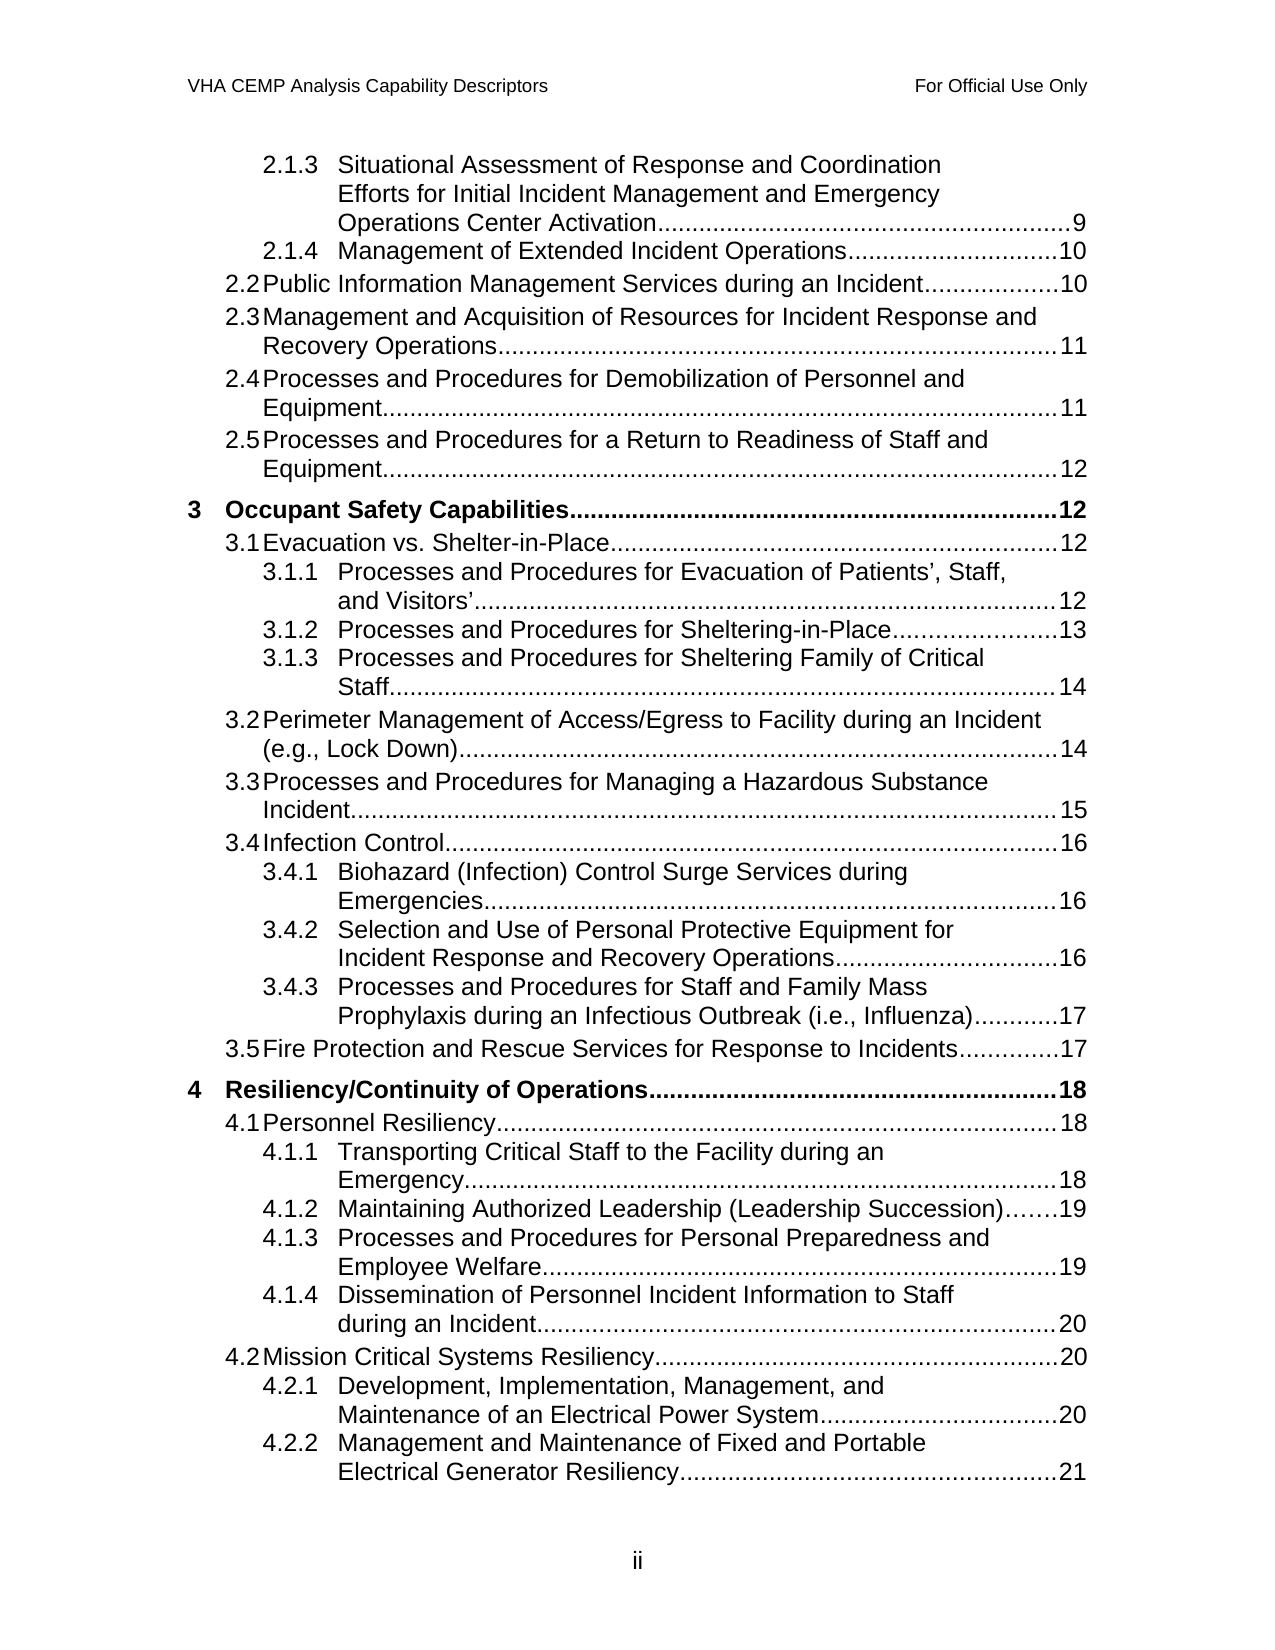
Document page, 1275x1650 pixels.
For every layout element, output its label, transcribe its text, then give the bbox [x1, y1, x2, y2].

text 4.1.1 Transporting Critical Staff to the Facility during an Emergency 18 [262, 1137, 1012, 1194]
text 2.5 Processes and Procedures for a Return to Readiness of Staff and Equipment 12 [225, 425, 1050, 483]
text 3.1.1 Processes and Procedures for Evacuation of Patients’, Staff, and Visitors’ 12 [262, 557, 1012, 614]
text 4.1 Personnel Resiliency 18 [225, 1108, 1050, 1137]
text 4.1.2 Maintaining Authorized Leadership (Leadership Succession) 19 [262, 1194, 1012, 1223]
text 4.2 Mission Critical Systems Resiliency 20 [225, 1342, 1050, 1371]
text 2.3 Management and Acquisition of Resources for Incident Response and Recovery Operations 11 [225, 302, 1050, 359]
text 2.2 Public Information Management Services during an Incident 10 [225, 269, 1050, 298]
text 3.4.3 Processes and Procedures for Staff and Family Mass Prophylaxis during an Infectious Outbreak (i.e., Influenza) 17 [262, 972, 1012, 1029]
text 4.2.1 Development, Implementation, Management, and Maintenance of an Electrical Power System 20 [262, 1371, 1012, 1428]
text 3.4.2 Selection and Use of Personal Protective Equipment for Incident Response and Recovery Operations 16 [262, 914, 1012, 972]
text 3.3 Processes and Procedures for Managing a Hazardous Substance Incident 15 [225, 767, 1050, 824]
text 4 Resiliency/Continuity of Operations 18 [187, 1075, 1012, 1104]
text 2.4 Processes and Procedures for Demobilization of Personnel and Equipment 11 [225, 364, 1050, 421]
text 2.1.4 Management of Extended Incident Operations 10 [262, 236, 1012, 265]
text 3.5 Fire Protection and Rescue Services for Response to Incidents 17 [225, 1034, 1050, 1062]
text 4.1.4 Dissemination of Personnel Incident Information to Staff during an Incident 20 [262, 1280, 1012, 1338]
text 2.1.3 Situational Assessment of Response and Coordination Efforts for Initial Incident Management and Emergency Operations Center Activation 9 [262, 150, 1012, 236]
text 4.1.3 Processes and Procedures for Personal Preparedness and Employee Welfare 19 [262, 1223, 1012, 1280]
text 3.4 Infection Control 16 [225, 828, 1050, 857]
text 3.2 Perimeter Management of Access/Egress to Facility during an Incident (e.g., Lock Down) 14 [225, 705, 1050, 762]
text 3.1.2 Processes and Procedures for Sheltering-in-Place 13 [262, 614, 1012, 643]
text 3.1.3 Processes and Procedures for Sheltering Family of Critical Staff 14 [262, 643, 1012, 701]
text 3 Occupant Safety Capabilities 12 [187, 495, 1012, 524]
text 3.1 Evacuation vs. Shelter-in-Place 12 [225, 528, 1050, 557]
text 3.4.1 Biohazard (Infection) Control Surge Services during Emergencies 16 [262, 857, 1012, 914]
text 4.2.2 Management and Maintenance of Fixed and Portable Electrical Generator Resiliency 21 [262, 1428, 1012, 1486]
